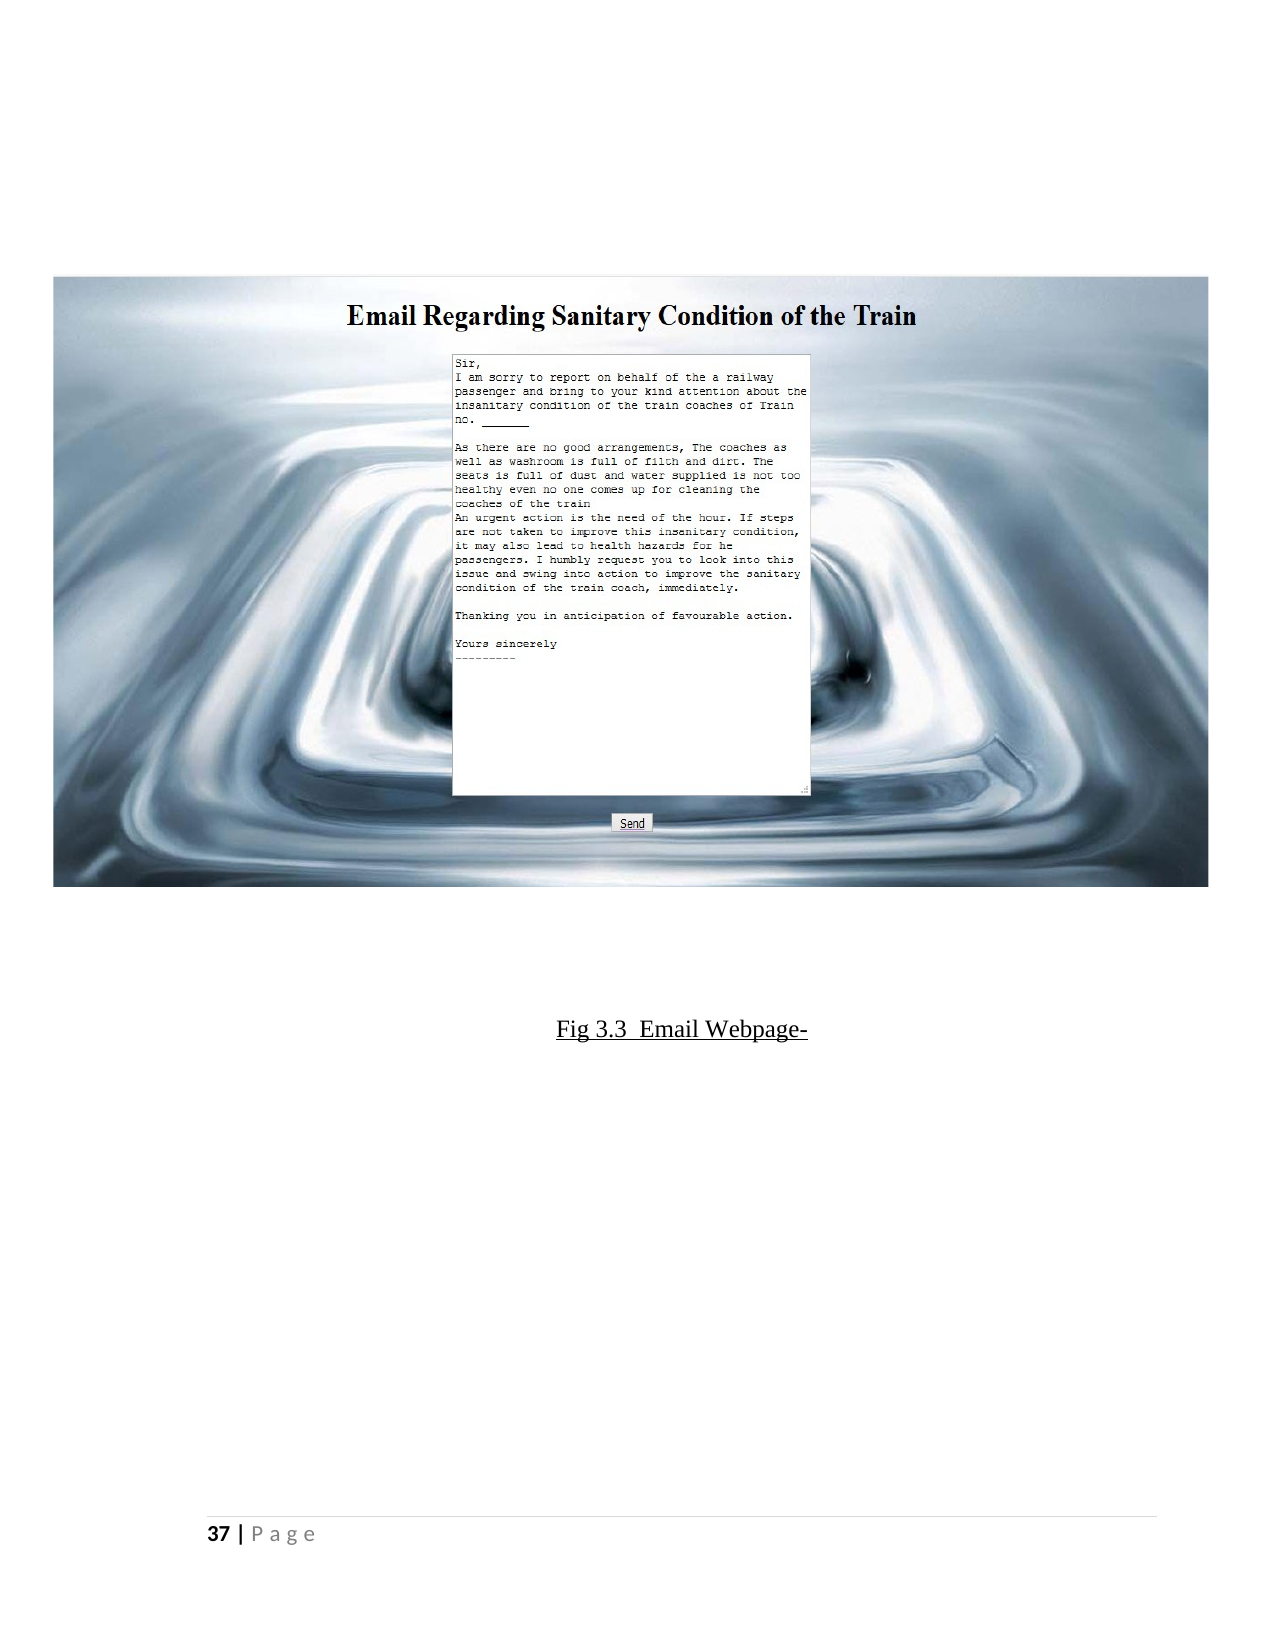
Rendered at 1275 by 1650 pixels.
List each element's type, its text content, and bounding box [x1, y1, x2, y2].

picture [53, 274, 1209, 887]
text Fig 3.3 Email Webpage- [207, 1014, 1157, 1042]
